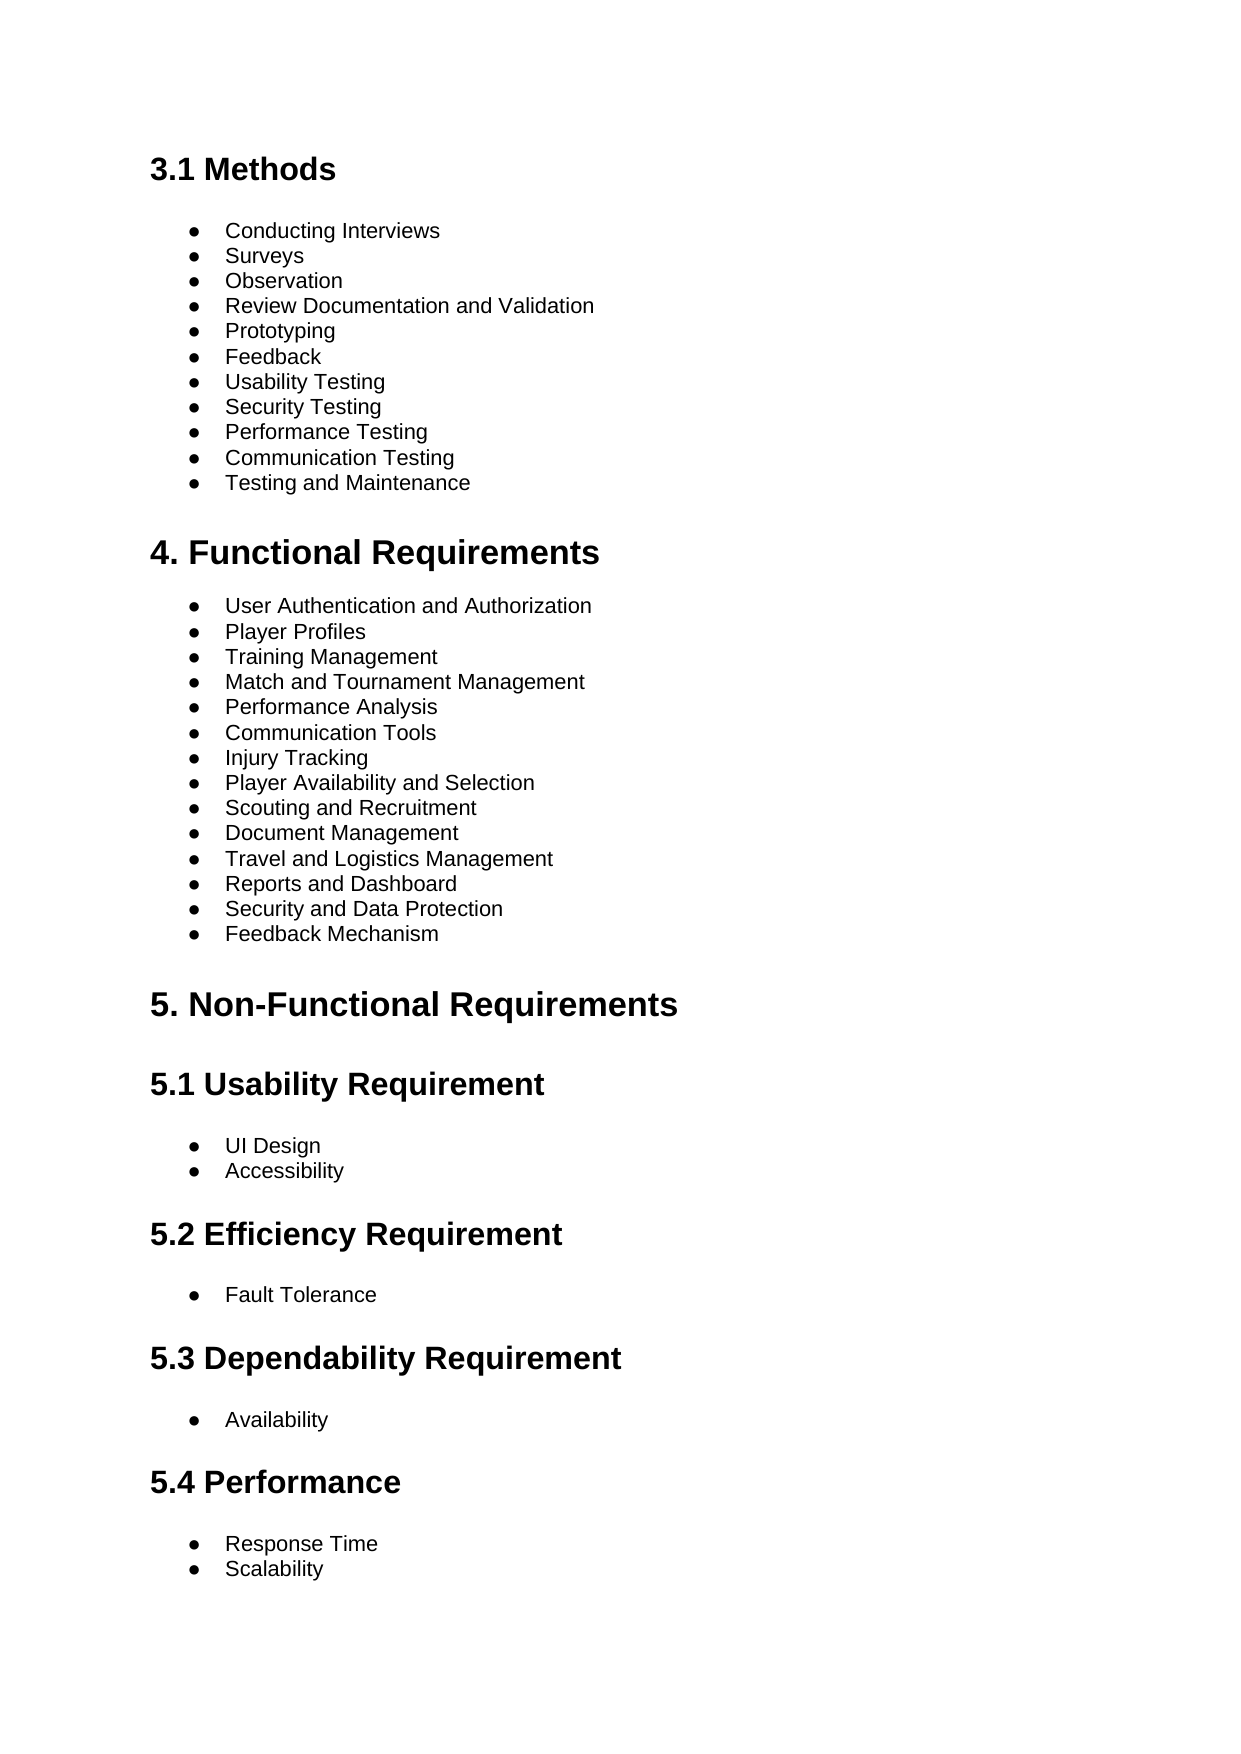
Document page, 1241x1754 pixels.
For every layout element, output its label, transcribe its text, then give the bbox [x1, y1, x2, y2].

list Injury Tracking [187, 744, 1090, 770]
list Communication Tools [187, 719, 1090, 744]
subtitle 5. Non-Functional Requirements [150, 984, 1090, 1023]
list Fault Tolerance [187, 1282, 1090, 1308]
subtitle 5.2 Efficiency Requirement [150, 1215, 1090, 1252]
list Travel and Logistics Management [187, 845, 1090, 871]
list Document Management [187, 820, 1090, 845]
list Observation [187, 268, 1090, 293]
subtitle 5.1 Usability Requirement [150, 1066, 1090, 1103]
list Surveys [187, 243, 1090, 268]
list Feedback Mechanism [187, 921, 1090, 946]
list Usability Testing [187, 369, 1090, 394]
list Player Availability and Selection [187, 770, 1090, 795]
list Testing and Maintenance [187, 470, 1090, 495]
list Review Documentation and Validation [187, 293, 1090, 318]
list Security Testing [187, 394, 1090, 419]
list Reports and Dashboard [187, 871, 1090, 896]
subtitle 5.3 Dependability Requirement [150, 1339, 1090, 1376]
list Feedback [187, 344, 1090, 369]
list Match and Tournament Management [187, 669, 1090, 694]
list Scouting and Recruitment [187, 795, 1090, 820]
list Prototyping [187, 318, 1090, 344]
list Communication Testing [187, 444, 1090, 470]
subtitle 3.1 Methods [150, 150, 1090, 187]
subtitle 5.4 Performance [150, 1463, 1090, 1500]
list Availability [187, 1406, 1090, 1432]
list Security and Data Protection [187, 896, 1090, 921]
list Player Profiles [187, 618, 1090, 644]
list Accessibility [187, 1158, 1090, 1183]
subtitle 4. Functional Requirements [150, 532, 1090, 572]
list Performance Analysis [187, 694, 1090, 719]
list Conducting Interviews [187, 218, 1090, 243]
list Training Management [187, 644, 1090, 669]
list UI Design [187, 1133, 1090, 1158]
list Performance Testing [187, 419, 1090, 444]
list Scalability [187, 1556, 1090, 1581]
list User Authentication and Authorization [187, 593, 1090, 618]
list Response Time [187, 1531, 1090, 1556]
